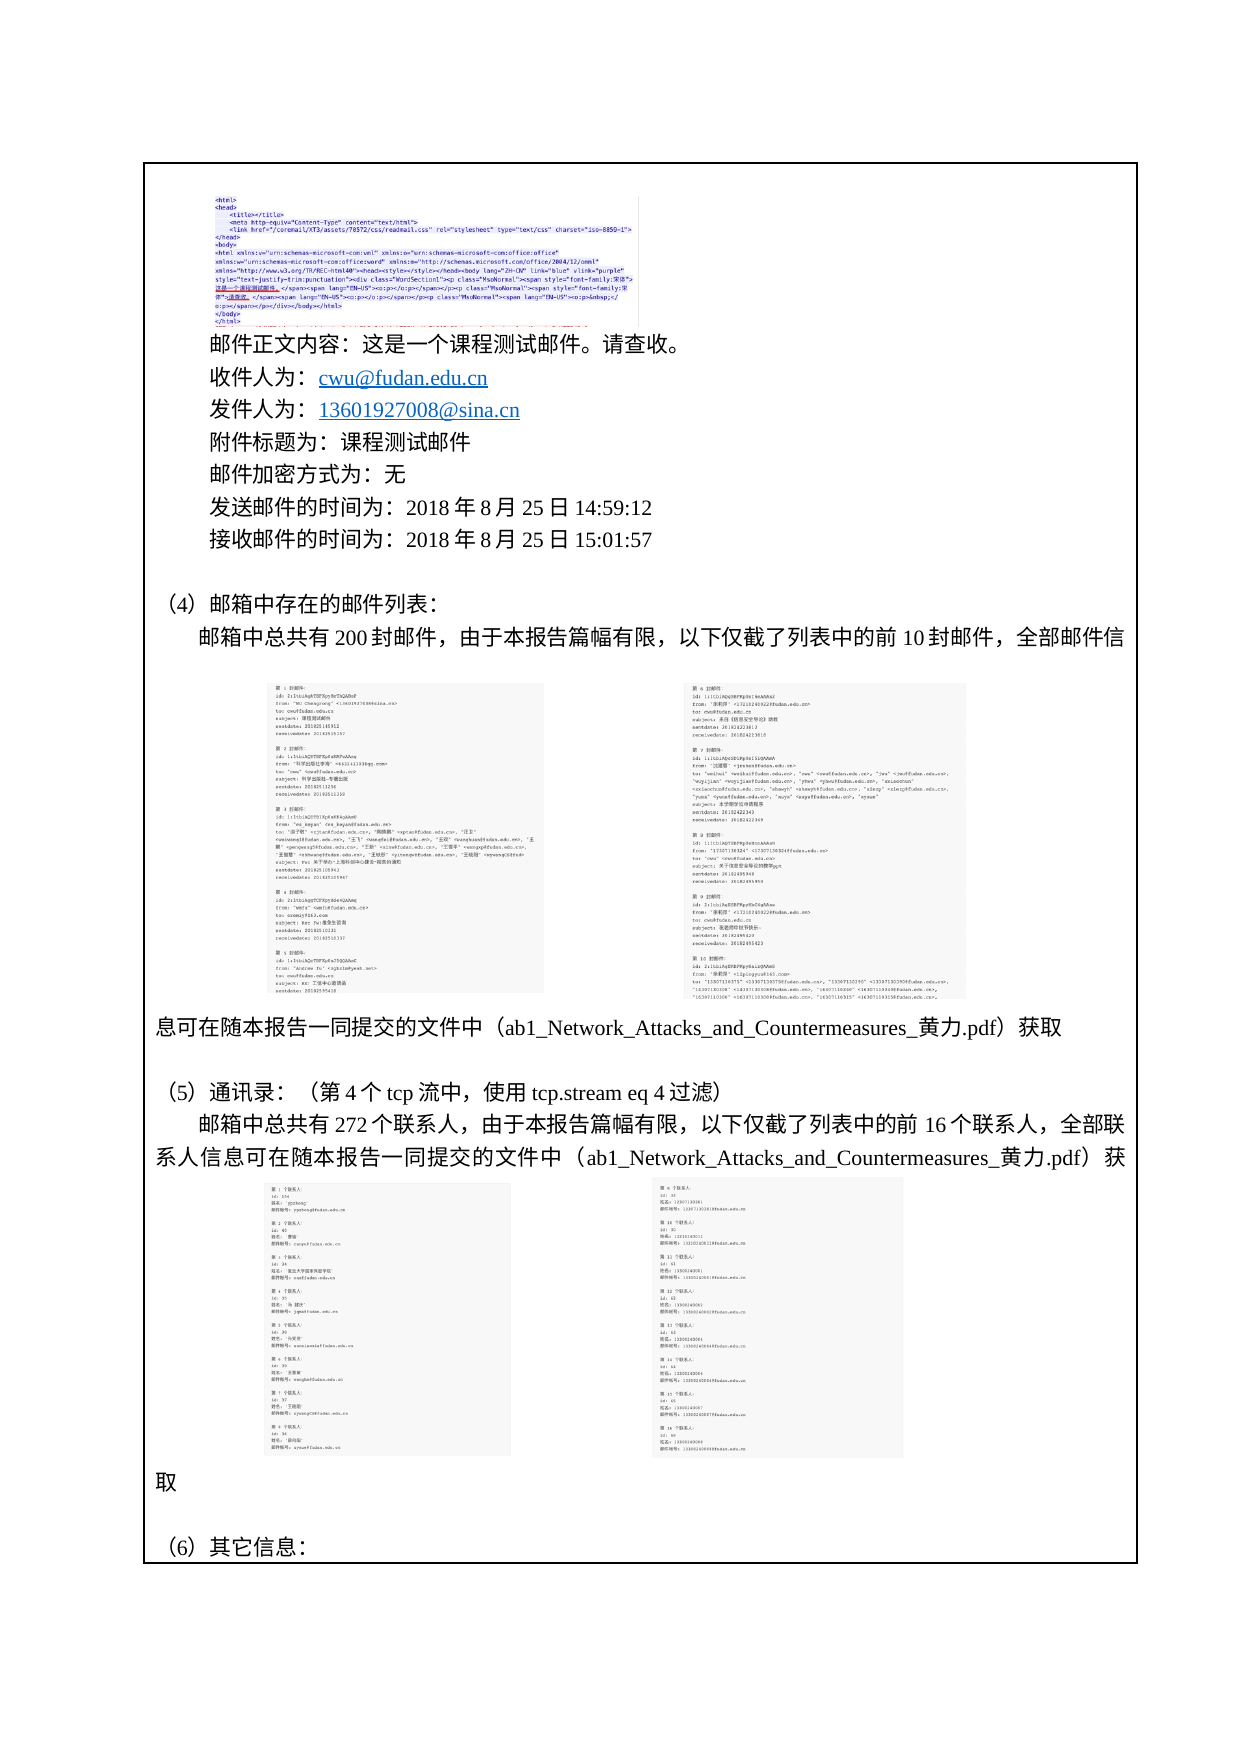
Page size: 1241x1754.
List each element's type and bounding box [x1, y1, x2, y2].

picture [214, 196, 639, 327]
table_header [145, 164, 1136, 1562]
picture [157, 683, 1078, 999]
picture [165, 1177, 1003, 1458]
